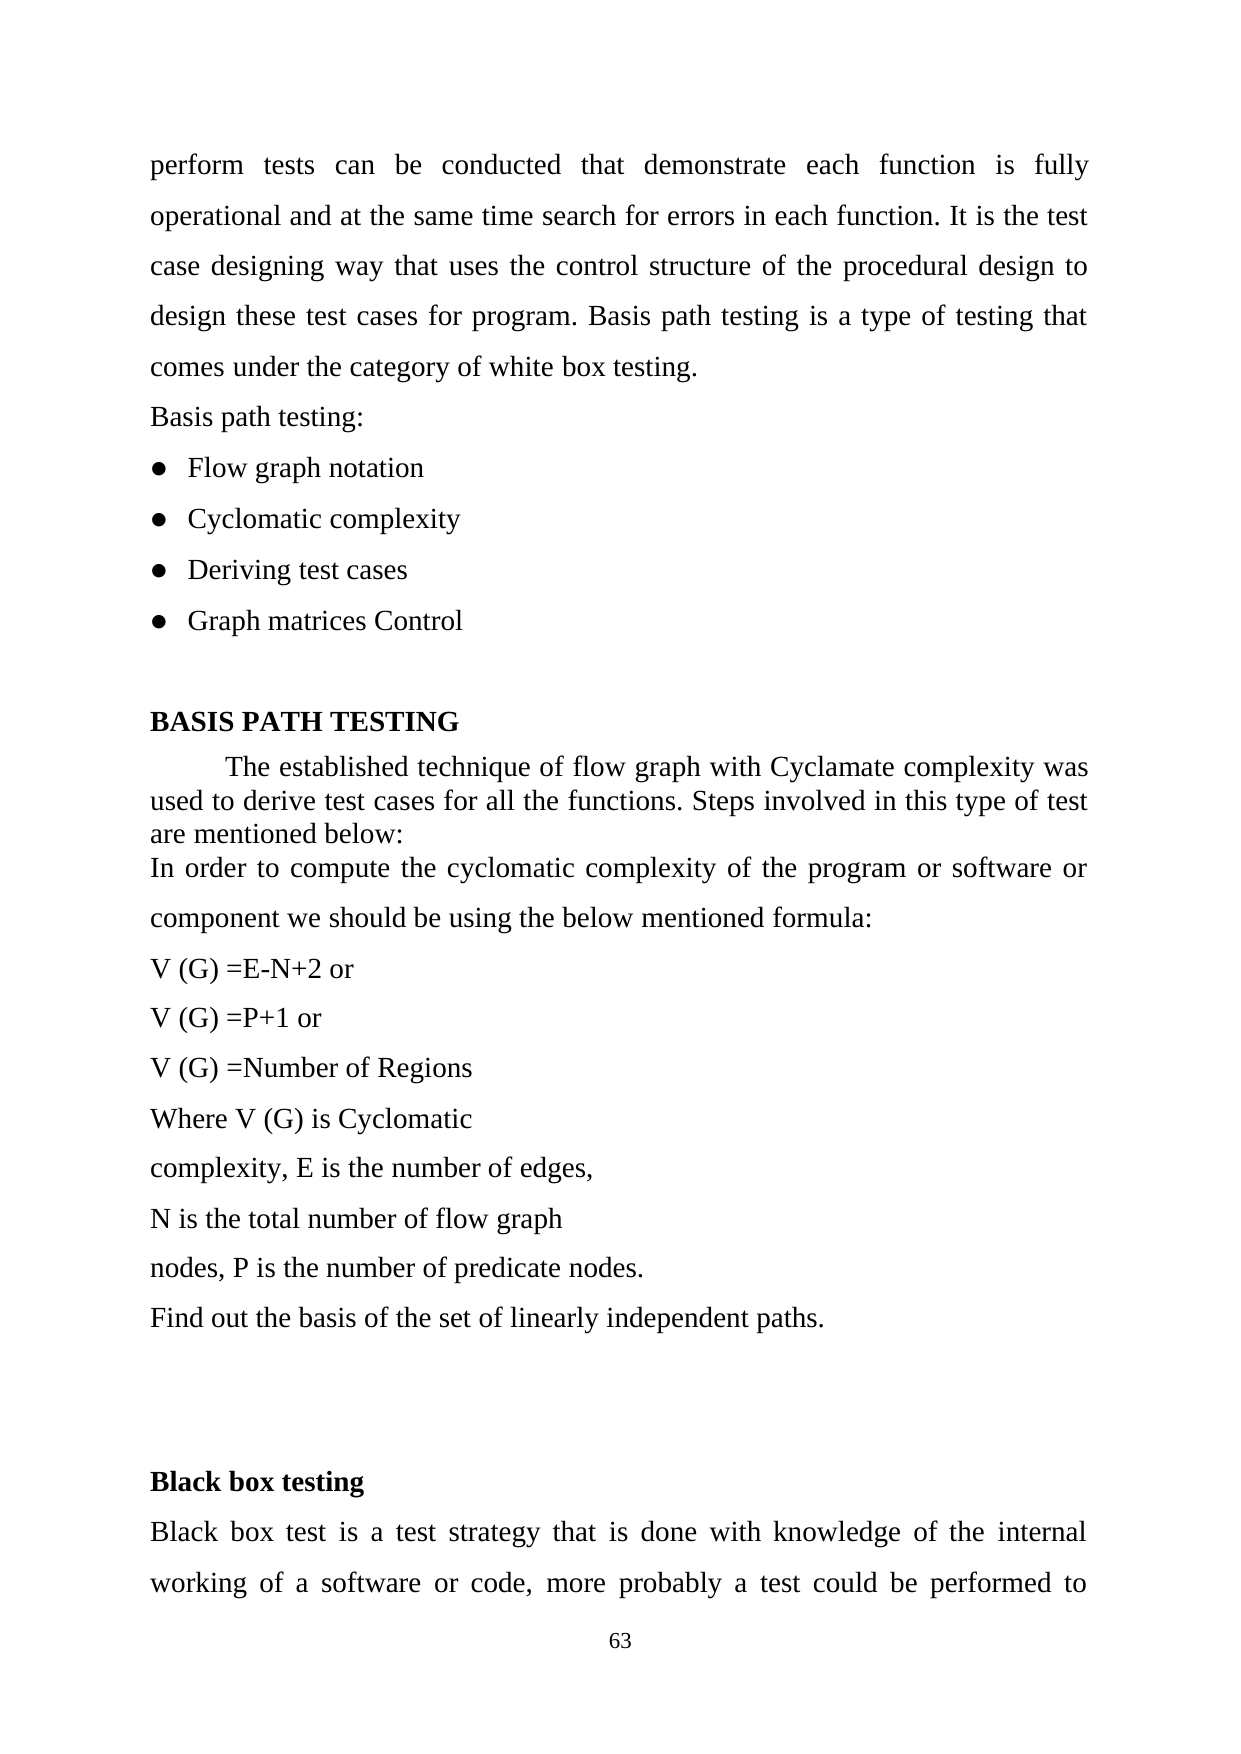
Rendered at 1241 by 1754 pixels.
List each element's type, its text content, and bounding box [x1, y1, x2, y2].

text V (G) =Number of Regions [150, 1050, 1221, 1084]
subtitle BASIS PATH TESTING [150, 704, 1221, 737]
text The established technique of flow graph with Cyclamate complexity was used to derive test cases for all the functions. Steps involved in this type of test are mentioned below: [150, 749, 1090, 850]
text Where V (G) is Cyclomatic complexity, E is the number of edges, [150, 1101, 617, 1184]
list Flow graph notation [150, 449, 1221, 485]
list Cyclomatic complexity [150, 500, 1221, 536]
text Find out the basis of the set of linearly independent paths. [150, 1301, 1221, 1334]
text Black box test is a test strategy that is done with knowledge of the internal working of a software or code, more probably a test could be performed to [150, 1514, 1094, 1598]
text N is the total number of flow graph nodes, P is the number of predicate nodes. [150, 1201, 645, 1284]
subtitle Black box testing [150, 1464, 1221, 1498]
text perform tests can be conducted that demonstrate each function is fully operational and at the same time search for errors in each function. It is the test case designing way that uses the control structure of the procedural design to design these test cases for program. Basis path testing is a type of testing that comes under the category of white box testing. [150, 147, 1089, 382]
text In order to compute the cyclomatic complexity of the program or software or component we should be using the below mentioned formula: [150, 850, 1089, 934]
list Graph matrices Control [150, 602, 1221, 638]
list Deriving test cases [150, 551, 1221, 587]
text V (G) =E-N+2 or V (G) =P+1 or [150, 951, 356, 1034]
text Basis path testing: [150, 399, 1221, 432]
